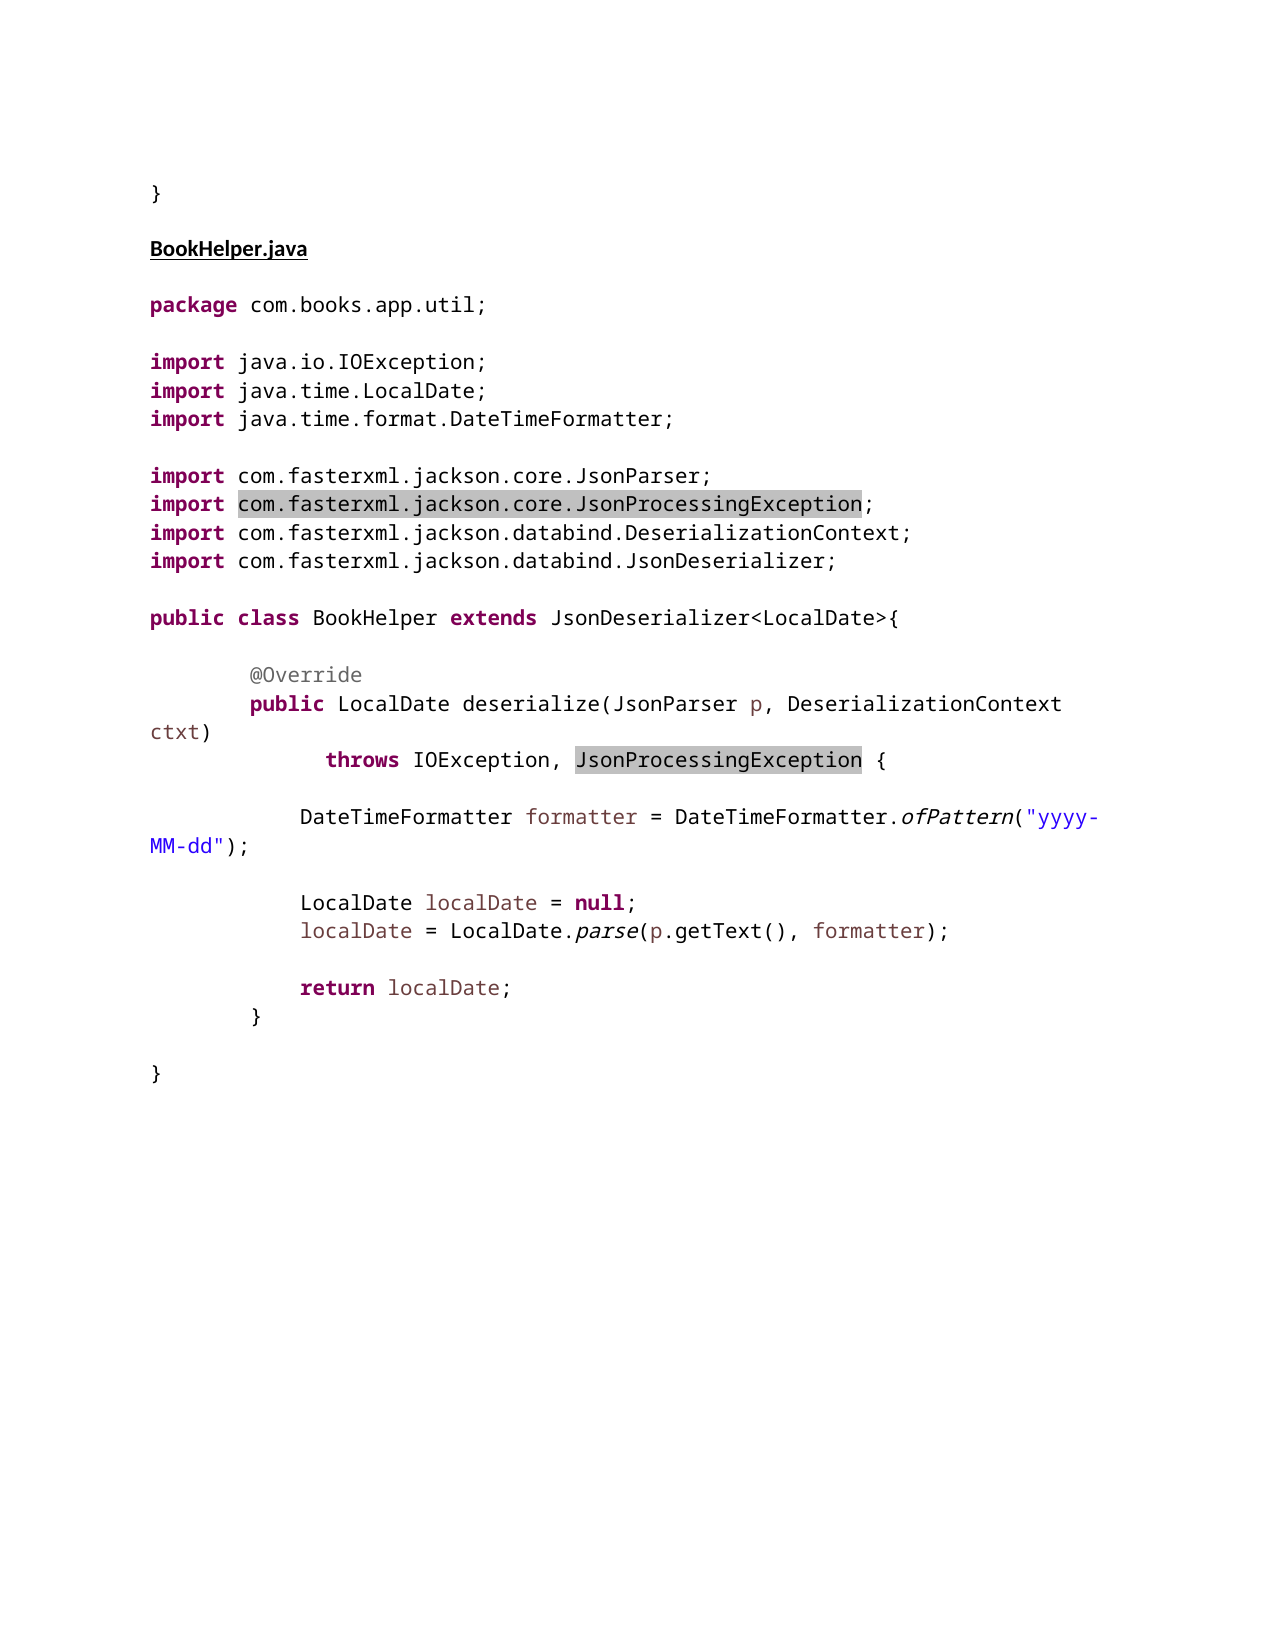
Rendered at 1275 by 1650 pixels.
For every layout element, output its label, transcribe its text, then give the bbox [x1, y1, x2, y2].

text import java.time.format.DateTimeFormatter; [150, 404, 1125, 433]
text throws IOException, JsonProcessingException { [150, 746, 575, 774]
text public class BookHelper extends JsonDeserializer<LocalDate>{ [150, 603, 1125, 632]
text throws IOException, JsonProcessingException { [862, 746, 1125, 774]
text return localDate; [150, 973, 1125, 1001]
text package com.books.app.util; [150, 291, 1125, 319]
text @Override [150, 660, 1125, 689]
text import com.fasterxml.jackson.core.JsonProcessingException; [150, 489, 1125, 518]
text } [150, 1001, 1125, 1030]
text import com.fasterxml.jackson.core.JsonParser; [150, 461, 1125, 489]
text public LocalDate deserialize(JsonParser p, DeserializationContext ctxt) [150, 689, 1125, 746]
text localDate = LocalDate.parse(p.getText(), formatter); [150, 916, 1125, 944]
text import com.fasterxml.jackson.databind.DeserializationContext; [150, 518, 1125, 546]
text } [150, 178, 1125, 206]
text DateTimeFormatter formatter = DateTimeFormatter.ofPattern("yyyy-MM-dd"); [150, 802, 1125, 859]
text import java.io.IOException; [150, 347, 1125, 376]
text import java.time.LocalDate; [150, 376, 1125, 404]
text import com.fasterxml.jackson.databind.JsonDeserializer; [150, 546, 1125, 575]
text BookHelper.java [150, 234, 1125, 262]
text } [150, 1058, 1125, 1087]
text LocalDate localDate = null; [150, 888, 1125, 916]
